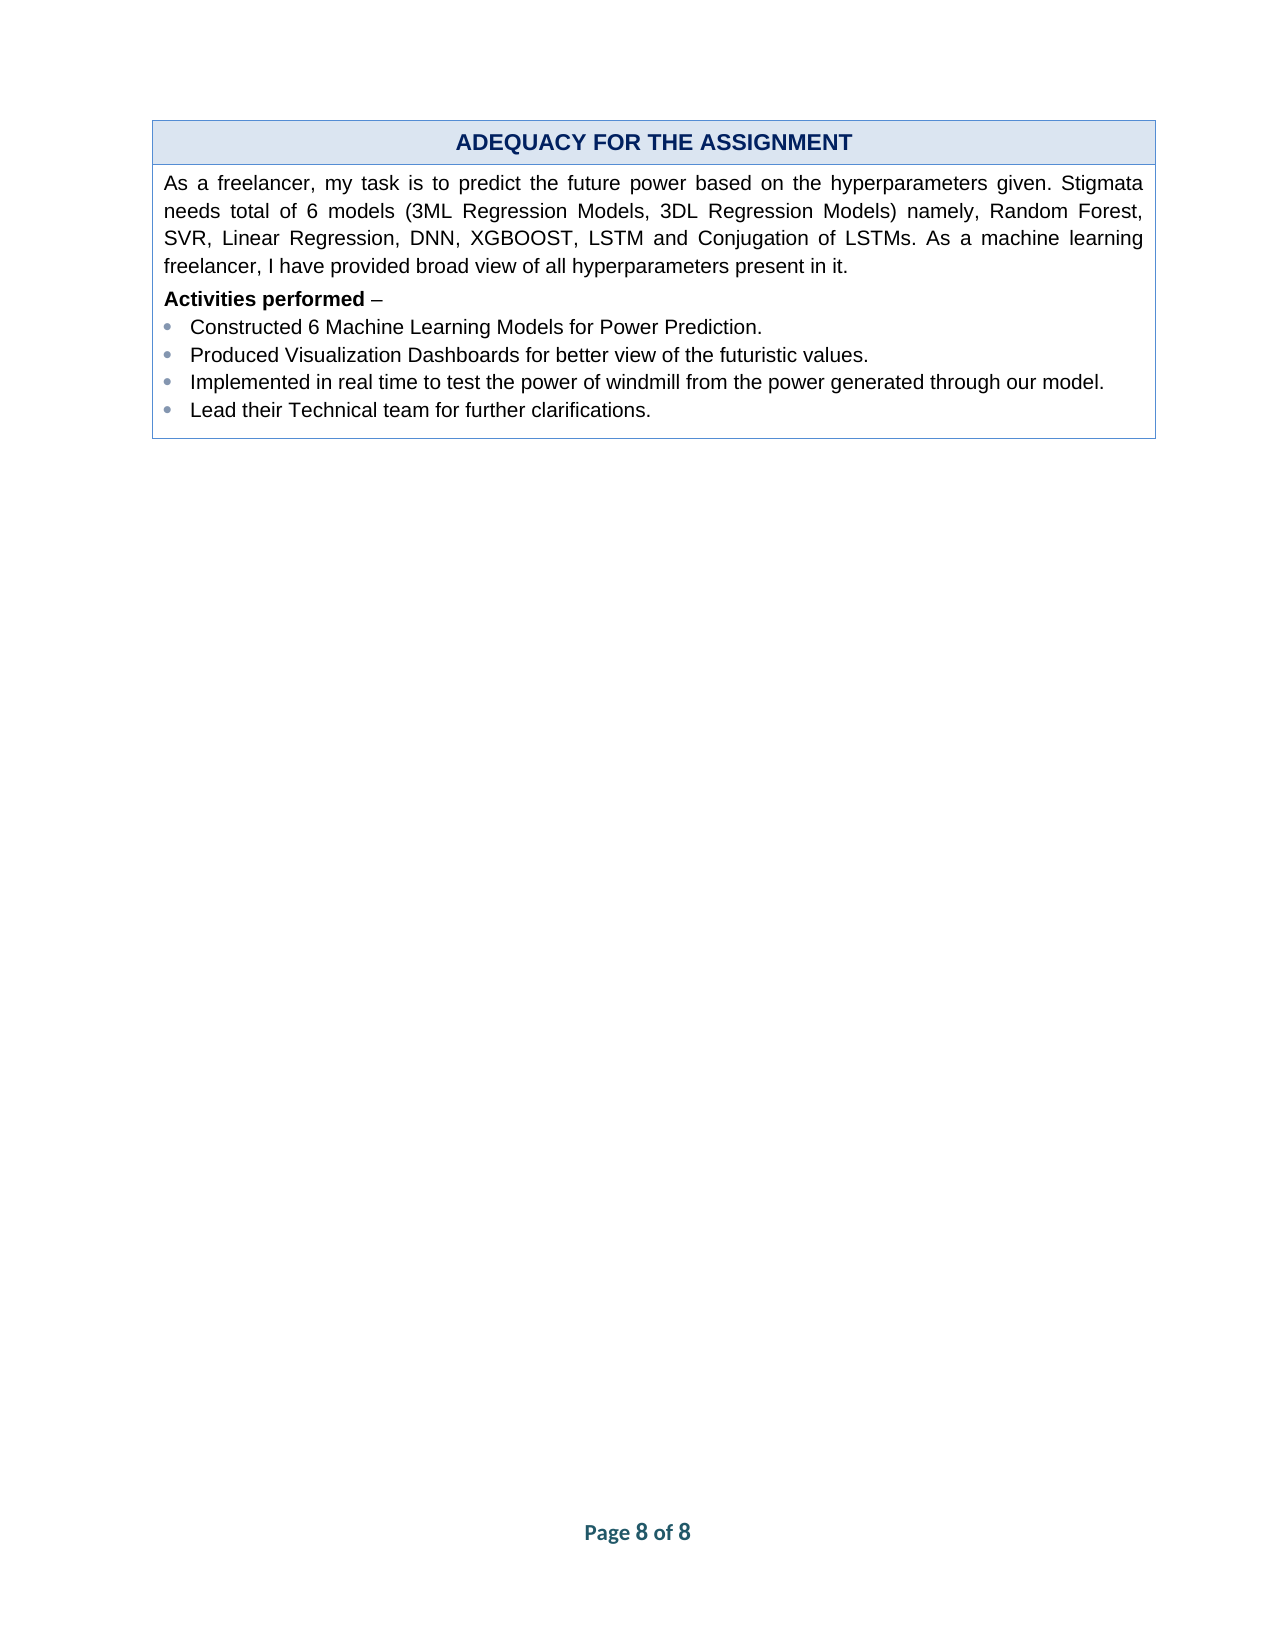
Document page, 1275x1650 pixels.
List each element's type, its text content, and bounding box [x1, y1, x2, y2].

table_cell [153, 165, 1155, 438]
table_header ADEQUACY FOR THE ASSIGNMENT [153, 121, 1155, 164]
